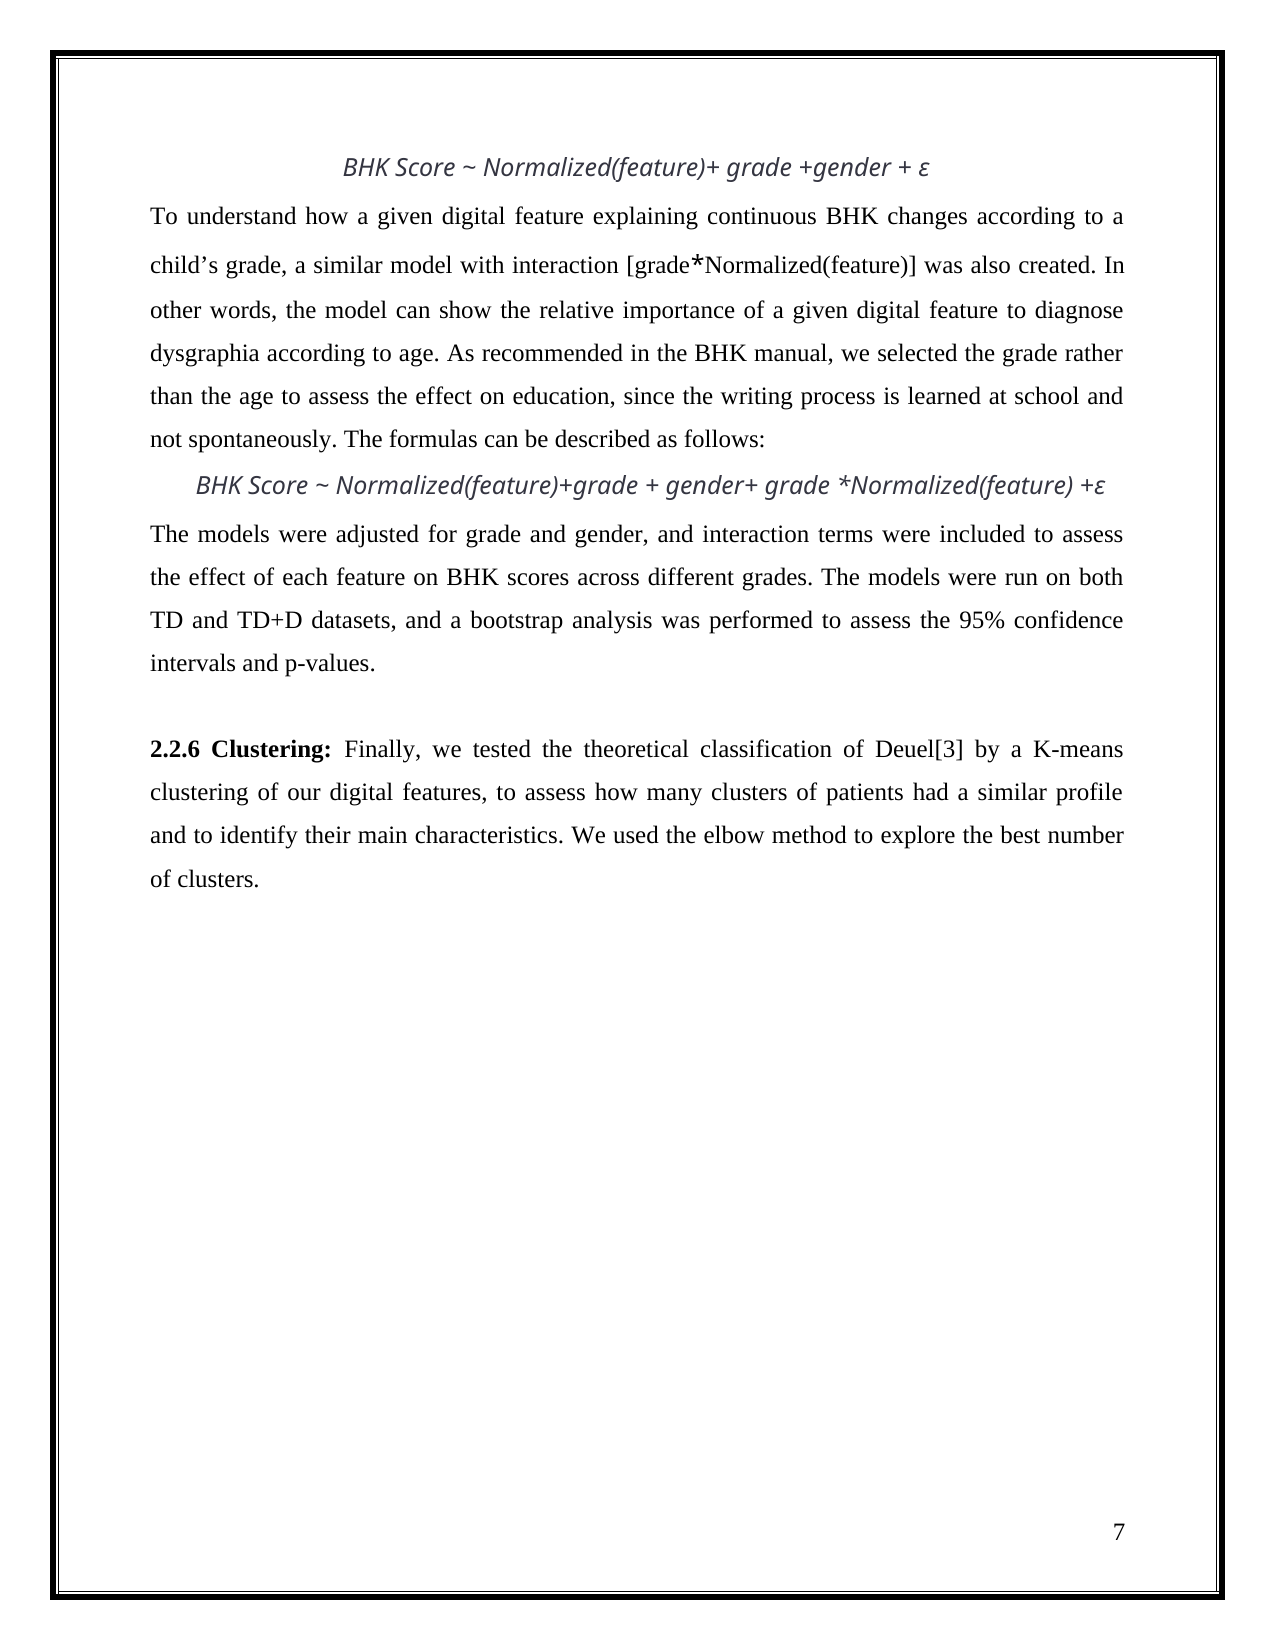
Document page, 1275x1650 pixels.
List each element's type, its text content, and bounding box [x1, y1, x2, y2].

text BHK Score ~ Normalized(feature)+ grade +gender + ε [150, 150, 1125, 184]
text 2.2.6 Clustering: Finally, we tested the theoretical classification of Deuel[3] by a K-means clustering of our digital features, to assess how many clusters of patients had a similar profile and to identify their main characteristics. We used the elbow method to explore the best number of clusters. [150, 734, 1125, 892]
text BHK Score ~ Normalized(feature)+grade + gender+ grade *Normalized(feature) +ε [150, 468, 1125, 502]
text The models were adjusted for grade and gender, and interaction terms were included to assess the effect of each feature on BHK scores across different grades. The models were run on both TD and TD+D datasets, and a bootstrap analysis was performed to assess the 95% confidence intervals and p-values. [150, 519, 1125, 677]
text To understand how a given digital feature explaining continuous BHK changes according to a child’s grade, a similar model with interaction [grade*Normalized(feature)] was also created. In other words, the model can show the relative importance of a given digital feature to diagnose dysgraphia according to age. As recommended in the BHK manual, we selected the grade rather than the age to assess the effect on education, since the writing process is learned at school and not spontaneously. The formulas can be described as follows: [150, 201, 1125, 453]
